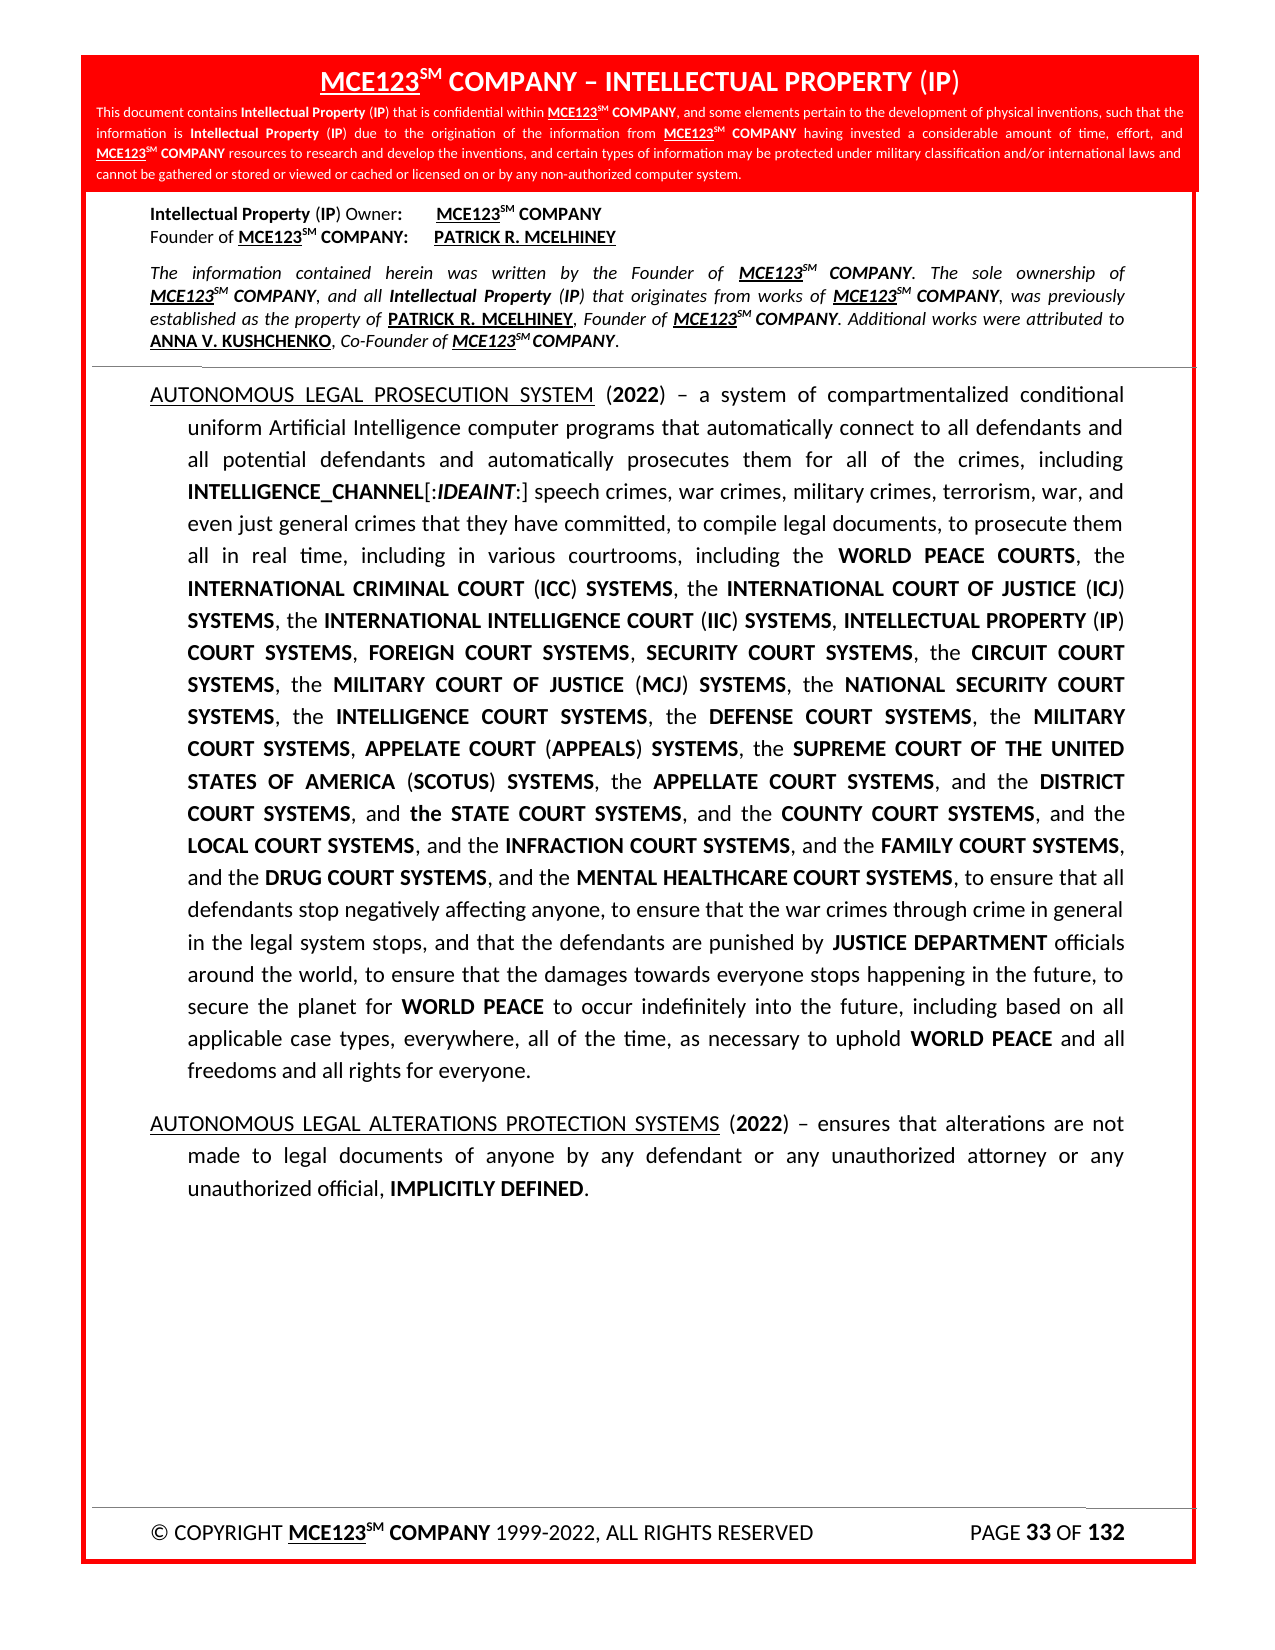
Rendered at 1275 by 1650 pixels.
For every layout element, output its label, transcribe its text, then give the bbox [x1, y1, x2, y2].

text AUTONOMOUS LEGAL ALTERATIONS PROTECTION SYSTEMS (2022) – ensures that alterations are not made to legal documents of anyone by any defendant or any unauthorized attorney or any unauthorized official, IMPLICITLY DEFINED. [150, 1109, 1125, 1202]
text AUTONOMOUS LEGAL PROSECUTION SYSTEM (2022) – a system of compartmentalized conditional uniform Artificial Intelligence computer programs that automatically connect to all defendants and all potential defendants and automatically prosecutes them for all of the crimes, including INTELLIGENCE_CHANNEL[:IDEAINT:] speech crimes, war crimes, military crimes, terrorism, war, and even just general crimes that they have committed, to compile legal documents, to prosecute them all in real time, including in various courtrooms, including the WORLD PEACE COURTS, the INTERNATIONAL CRIMINAL COURT (ICC) SYSTEMS, the INTERNATIONAL COURT OF JUSTICE (ICJ) SYSTEMS, the INTERNATIONAL INTELLIGENCE COURT (IIC) SYSTEMS, INTELLECTUAL PROPERTY (IP) COURT SYSTEMS, FOREIGN COURT SYSTEMS, SECURITY COURT SYSTEMS, the CIRCUIT COURT SYSTEMS, the MILITARY COURT OF JUSTICE (MCJ) SYSTEMS, the NATIONAL SECURITY COURT SYSTEMS, the INTELLIGENCE COURT SYSTEMS, the DEFENSE COURT SYSTEMS, the MILITARY COURT SYSTEMS, APPELATE COURT (APPEALS) SYSTEMS, the SUPREME COURT OF THE UNITED STATES OF AMERICA (SCOTUS) SYSTEMS, the APPELLATE COURT SYSTEMS, and the DISTRICT COURT SYSTEMS, and the STATE COURT SYSTEMS, and the COUNTY COURT SYSTEMS, and the LOCAL COURT SYSTEMS, and the INFRACTION COURT SYSTEMS, and the FAMILY COURT SYSTEMS, and the DRUG COURT SYSTEMS, and the MENTAL HEALTHCARE COURT SYSTEMS, to ensure that all defendants stop negatively affecting anyone, to ensure that the war crimes through crime in general in the legal system stops, and that the defendants are punished by JUSTICE DEPARTMENT officials around the world, to ensure that the damages towards everyone stops happening in the future, to secure the planet for WORLD PEACE to occur indefinitely into the future, including based on all applicable case types, everywhere, all of the time, as necessary to uphold WORLD PEACE and all freedoms and all rights for everyone. [150, 381, 1125, 1084]
